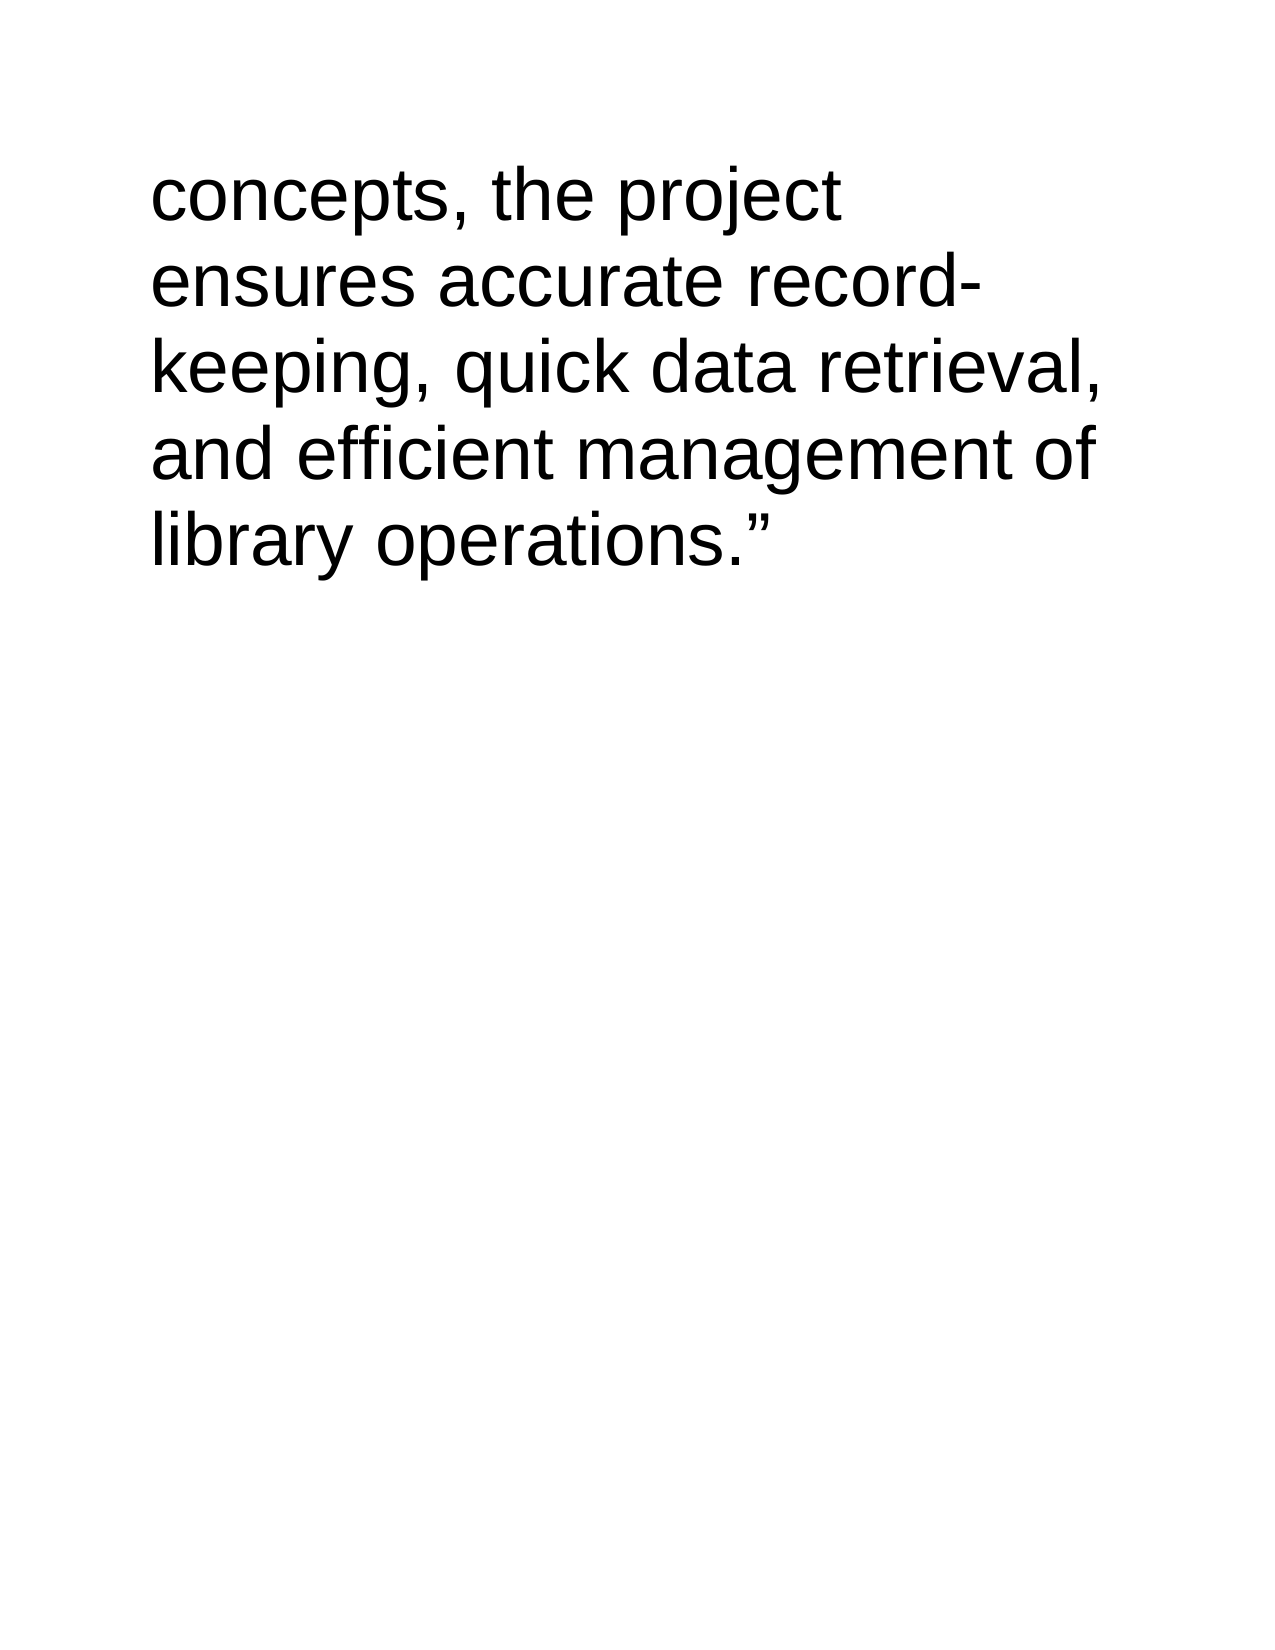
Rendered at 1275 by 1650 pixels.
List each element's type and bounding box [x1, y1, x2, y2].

text [150, 150, 1125, 581]
